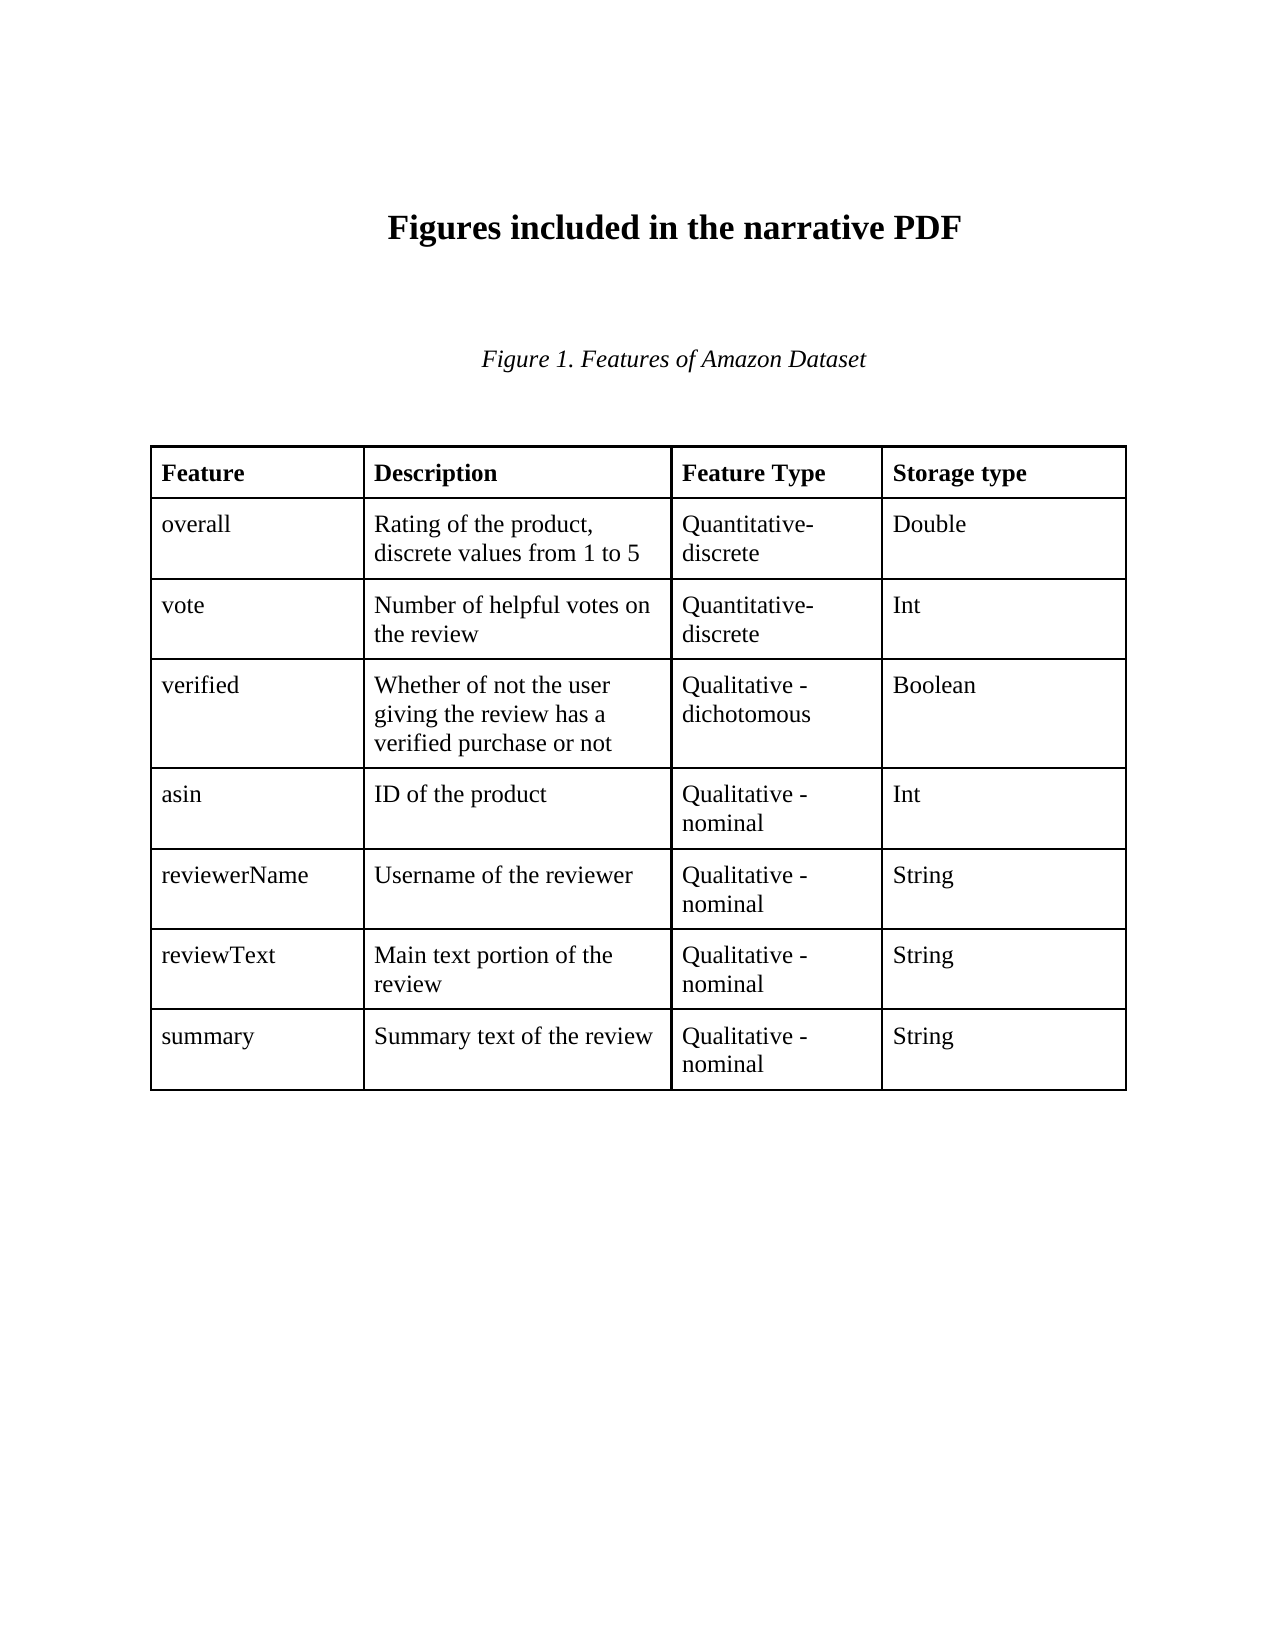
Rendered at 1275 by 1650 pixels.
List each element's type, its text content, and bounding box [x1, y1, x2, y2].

table_header Description [365, 448, 670, 497]
table_cell Quantitative- discrete [673, 580, 881, 658]
table_cell Qualitative - nominal [673, 930, 881, 1008]
table_cell overall [152, 499, 363, 577]
table_cell verified [152, 660, 363, 767]
table_cell Main text portion of the review [365, 930, 670, 1008]
table_cell reviewText [152, 930, 363, 1008]
table_cell reviewerName [152, 850, 363, 928]
table_cell Qualitative - nominal [673, 1010, 881, 1089]
table_cell Double [883, 499, 1125, 577]
table_header Feature Type [673, 448, 881, 497]
table_cell Qualitative - dichotomous [673, 660, 881, 767]
table_header Feature [152, 448, 363, 497]
table_cell String [883, 930, 1125, 1008]
table_cell Number of helpful votes on the review [365, 580, 670, 658]
table_cell Int [883, 769, 1125, 847]
table_cell Rating of the product, discrete values from 1 to 5 [365, 499, 670, 577]
table_cell Summary text of the review [365, 1010, 670, 1089]
table_cell String [883, 850, 1125, 928]
table_cell Qualitative - nominal [673, 769, 881, 847]
table_cell Int [883, 580, 1125, 658]
table_cell String [883, 1010, 1125, 1089]
table_cell Qualitative - nominal [673, 850, 881, 928]
table_cell Whether of not the user giving the review has a verified purchase or not [365, 660, 670, 767]
text Figure 1. Features of Amazon Dataset [150, 344, 1125, 373]
table_header Storage type [883, 448, 1125, 497]
table_cell summary [152, 1010, 363, 1089]
text Figures included in the narrative PDF [150, 206, 1125, 247]
table_cell asin [152, 769, 363, 847]
table_cell Boolean [883, 660, 1125, 767]
table_cell vote [152, 580, 363, 658]
table_cell Username of the reviewer [365, 850, 670, 928]
table_cell Quantitative- discrete [673, 499, 881, 577]
table_cell ID of the product [365, 769, 670, 847]
